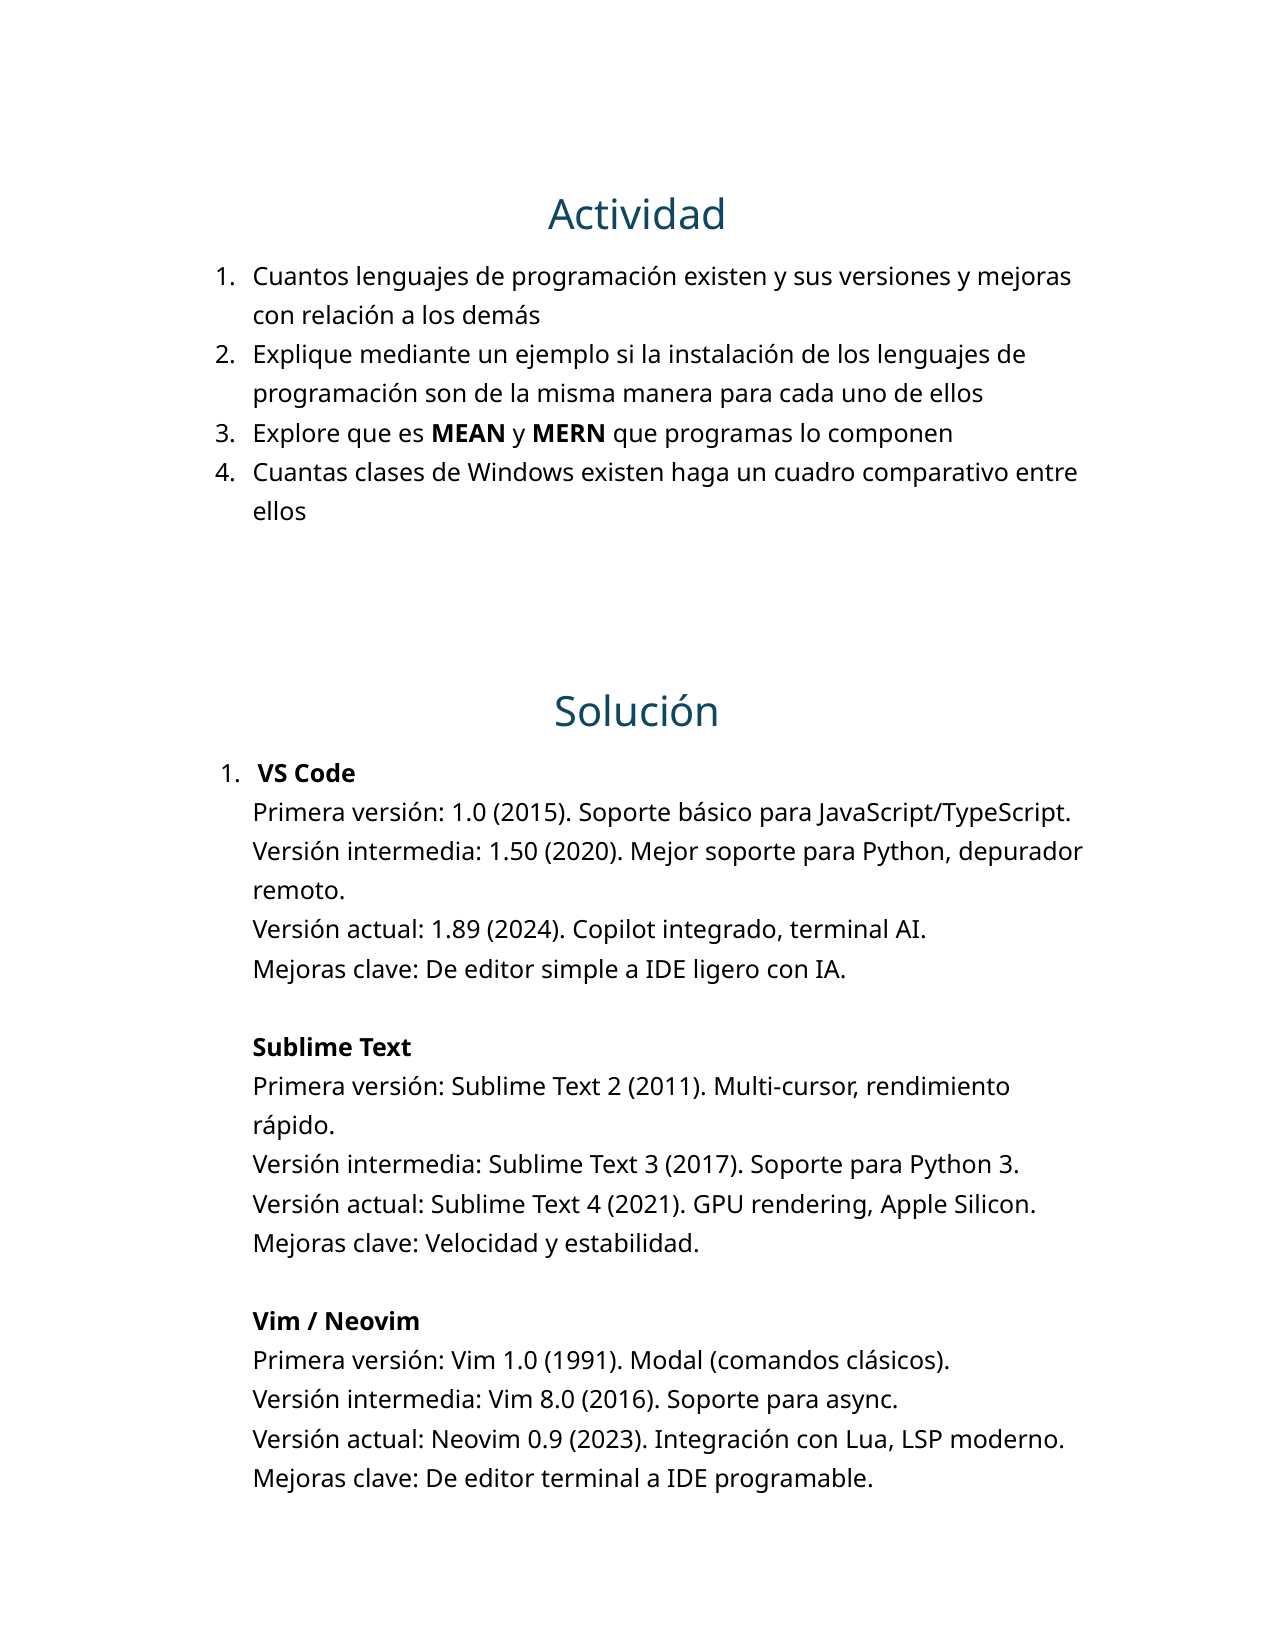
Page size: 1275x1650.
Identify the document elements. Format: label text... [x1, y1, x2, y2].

list Versión intermedia: Vim 8.0 (2016). Soporte para async. [252, 1382, 1098, 1416]
list Versión actual: 1.89 (2024). Copilot integrado, terminal AI. [252, 912, 1098, 946]
list Mejoras clave: De editor simple a IDE ligero con IA. [252, 951, 1098, 985]
subtitle Actividad [177, 185, 1098, 242]
list Mejoras clave: Velocidad y estabilidad. [252, 1226, 1098, 1259]
list Cuantos lenguajes de programación existen y sus versiones y mejoras con relación a los demás [215, 259, 1098, 332]
list Sublime Text [252, 1030, 1098, 1064]
list Primera versión: Sublime Text 2 (2011). Multi-cursor, rendimiento rápido. [252, 1069, 1098, 1142]
list VS Code [220, 756, 1098, 789]
list Primera versión: Vim 1.0 (1991). Modal (comandos clásicos). [252, 1343, 1098, 1377]
list Versión intermedia: Sublime Text 3 (2017). Soporte para Python 3. [252, 1147, 1098, 1181]
list Mejoras clave: De editor terminal a IDE programable. [252, 1461, 1098, 1494]
list Explore que es MEAN y MERN que programas lo componen [215, 415, 1098, 449]
list Versión actual: Neovim 0.9 (2023). Integración con Lua, LSP moderno. [252, 1421, 1098, 1455]
list Explique mediante un ejemplo si la instalación de los lenguajes de programación son de la misma manera para cada uno de ellos [215, 337, 1098, 410]
subtitle Solución [177, 682, 1098, 739]
list Versión intermedia: 1.50 (2020). Mejor soporte para Python, depurador remoto. [252, 834, 1098, 907]
list Vim / Neovim [252, 1304, 1098, 1338]
list Cuantas clases de Windows existen haga un cuadro comparativo entre ellos [215, 454, 1098, 528]
list Versión actual: Sublime Text 4 (2021). GPU rendering, Apple Silicon. [252, 1186, 1098, 1220]
list Primera versión: 1.0 (2015). Soporte básico para JavaScript/TypeScript. [252, 795, 1098, 829]
